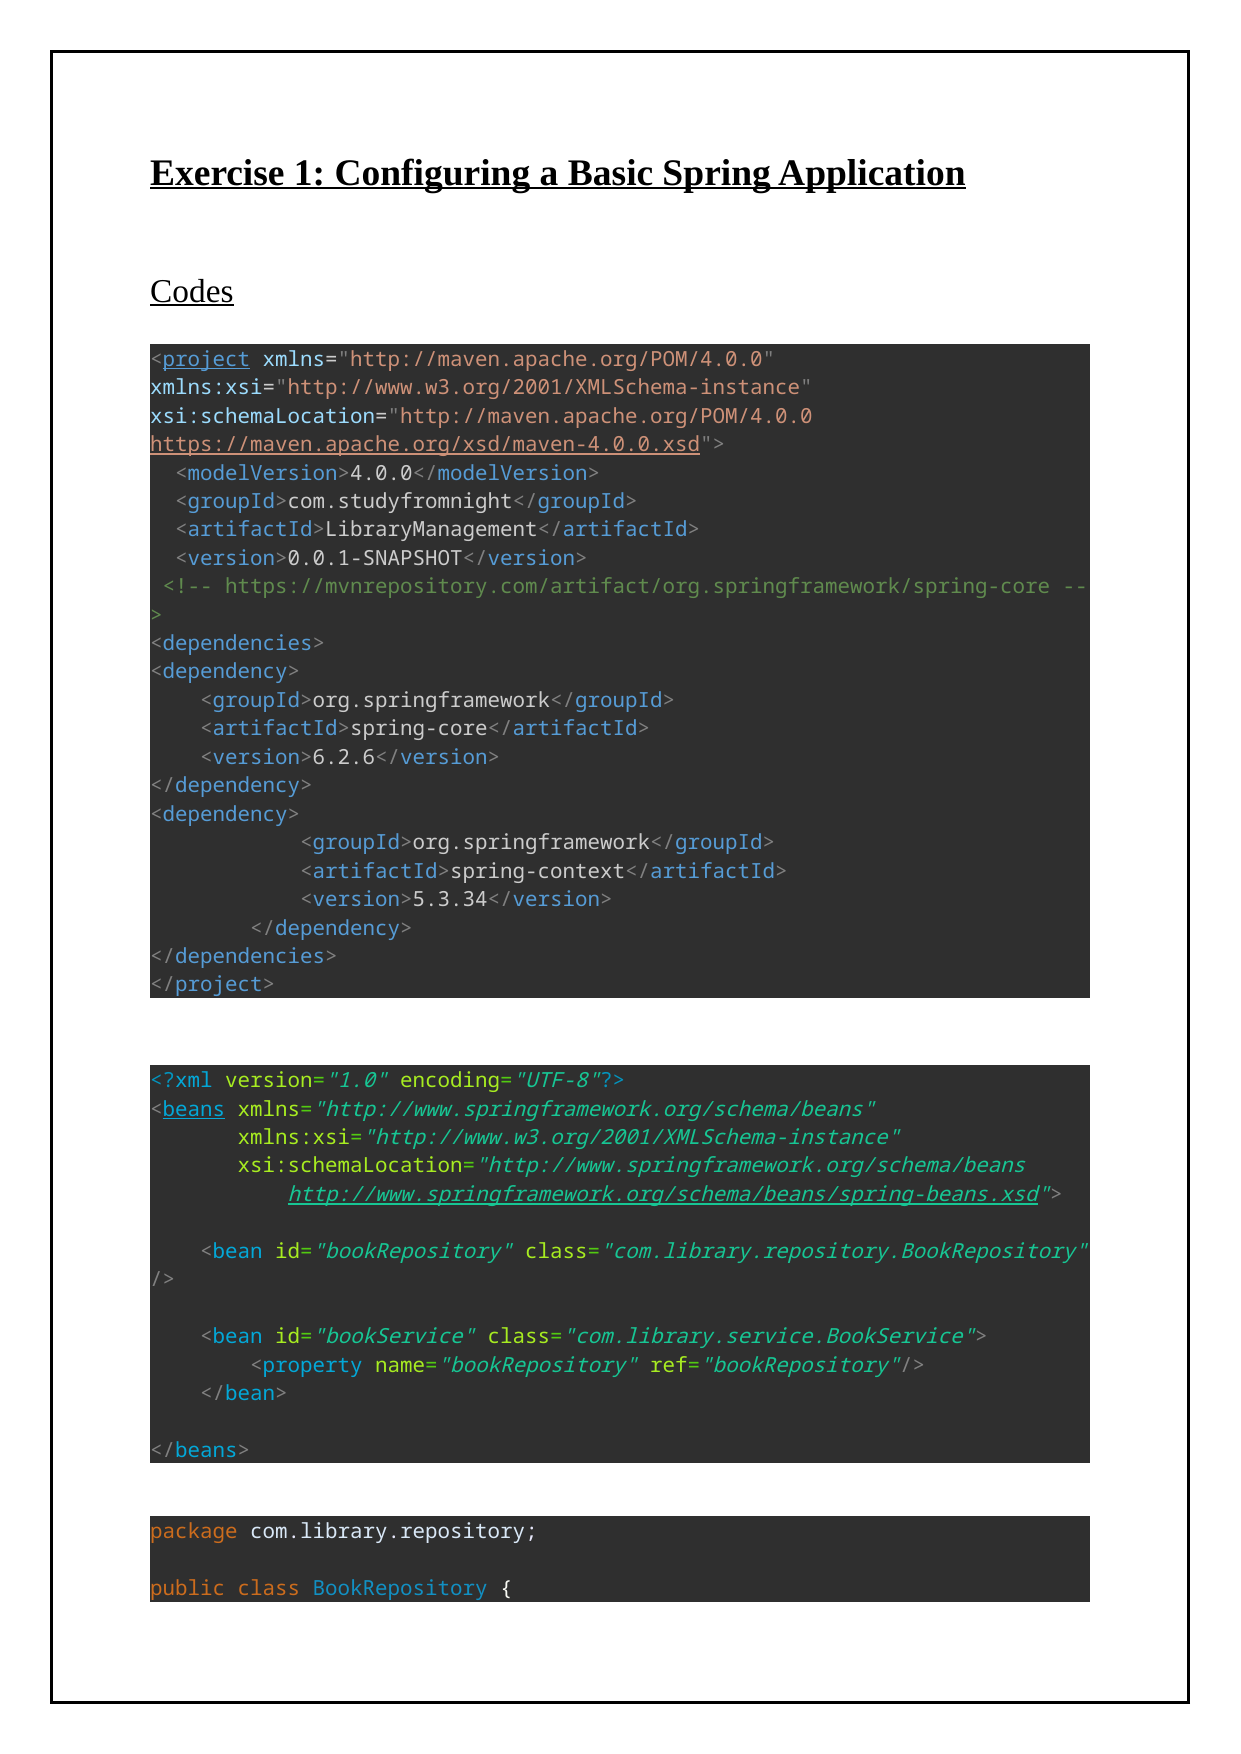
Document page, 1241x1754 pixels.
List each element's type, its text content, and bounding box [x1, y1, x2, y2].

text <groupId>org.springframework</groupId> [150, 685, 1090, 713]
text <?xml version="1.0" encoding="UTF-8"?> [150, 1065, 1090, 1094]
text <dependency> [150, 799, 1090, 827]
text <project xmlns="http://maven.apache.org/POM/4.0.0" xmlns:xsi="http://www.w3.org/2001/XMLSchema-instance" xsi:schemaLocation="http://maven.apache.org/POM/4.0.0 https://maven.apache.org/xsd/maven-4.0.0.xsd"> [150, 344, 1090, 458]
text <bean id="bookService" class="com.library.service.BookService"> [150, 1321, 1090, 1350]
text public class BookRepository { [150, 1573, 1090, 1602]
text Exercise 1: Configuring a Basic Spring Application [150, 150, 1090, 193]
text <version>5.3.34</version> [150, 884, 1090, 913]
text xmlns:xsi="http://www.w3.org/2001/XMLSchema-instance" [150, 1122, 1090, 1151]
text Codes [150, 271, 1090, 309]
text <!-- https://mvnrepository.com/artifact/org.springframework/spring-core --> [150, 571, 1090, 628]
text http://www.springframework.org/schema/beans/spring-beans.xsd"> [150, 1179, 1090, 1207]
text <artifactId>spring-context</artifactId> [150, 856, 1090, 884]
text <beans xmlns="http://www.springframework.org/schema/beans" [150, 1094, 1090, 1122]
text package com.library.repository; [150, 1516, 1090, 1545]
text <groupId>org.springframework</groupId> [150, 827, 1090, 856]
text </dependency> [150, 913, 1090, 941]
text <version>6.2.6</version> [150, 742, 1090, 770]
text <artifactId>spring-core</artifactId> [150, 713, 1090, 742]
text </bean> [150, 1378, 1090, 1407]
text <version>0.0.1-SNAPSHOT</version> [150, 543, 1090, 571]
text </dependency> [150, 770, 1090, 799]
text </project> [150, 969, 1090, 998]
text </beans> [150, 1435, 1090, 1463]
text <artifactId>LibraryManagement</artifactId> [150, 514, 1090, 543]
text xsi:schemaLocation="http://www.springframework.org/schema/beans [150, 1151, 1090, 1179]
text <groupId>com.studyfromnight</groupId> [150, 486, 1090, 514]
text <property name="bookRepository" ref="bookRepository"/> [150, 1350, 1090, 1378]
text </dependencies> [150, 941, 1090, 969]
text <bean id="bookRepository" class="com.library.repository.BookRepository" /> [150, 1236, 1090, 1293]
text <modelVersion>4.0.0</modelVersion> [150, 458, 1090, 486]
text <dependency> [150, 657, 1090, 685]
text <dependencies> [150, 628, 1090, 657]
